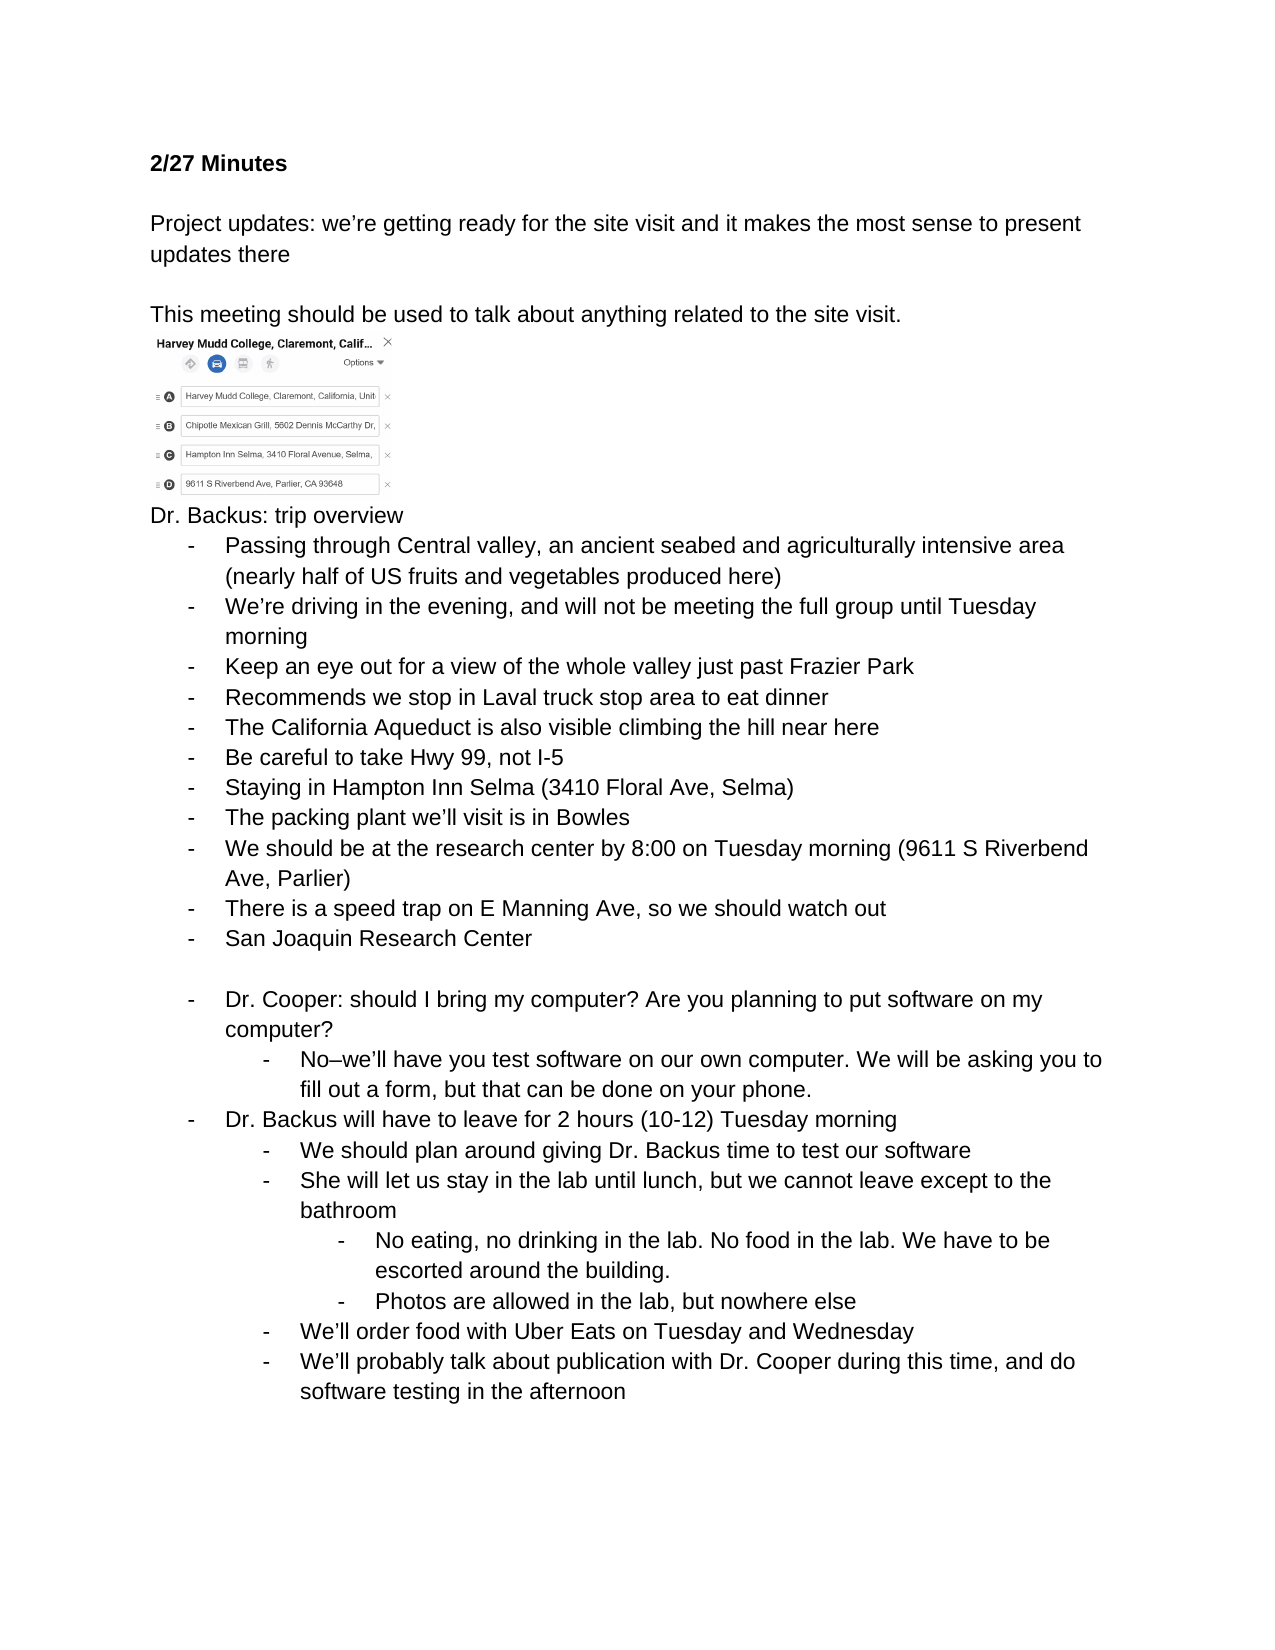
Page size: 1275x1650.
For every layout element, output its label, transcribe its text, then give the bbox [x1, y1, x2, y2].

list She will let us stay in the lab until lunch, but we cannot leave except to the bathroom [262, 1167, 1125, 1223]
list The California Aqueduct is also visible climbing the hill near here [187, 714, 1125, 740]
list No–we’ll have you test software on our own computer. We will be asking you to fill out a form, but that can be done on your phone. [262, 1046, 1125, 1103]
list The packing plant we’ll visit is in Bowles [187, 804, 1125, 831]
list We’re driving in the evening, and will not be meeting the full group until Tuesday morning [187, 593, 1125, 649]
list There is a speed trap on E Manning Ave, so we should watch out [187, 895, 1125, 921]
list We’ll order food with Uber Eats on Tuesday and Wednesday [262, 1318, 1125, 1344]
list We should plan around giving Dr. Backus time to test our software [262, 1137, 1125, 1163]
list Keep an eye out for a view of the whole valley just past Frazier Park [187, 653, 1125, 680]
list Be careful to take Hwy 99, not I-5 [187, 744, 1125, 770]
list Photos are allowed in the lab, but nowhere else [337, 1288, 1125, 1314]
list Dr. Cooper: should I bring my computer? Are you planning to put software on my computer? [187, 986, 1125, 1042]
text Dr. Backus: trip overview [150, 502, 1125, 529]
list We’ll probably talk about publication with Dr. Cooper during this time, and do software testing in the afternoon [262, 1348, 1125, 1405]
list We should be at the research center by 8:00 on Tuesday morning (9611 S Riverbend Ave, Parlier) [187, 834, 1125, 891]
list Passing through Central valley, an ancient seabed and agriculturally intensive area (nearly half of US fruits and vegetables produced here) [187, 532, 1125, 589]
text This meeting should be used to talk about anything related to the site visit. [150, 301, 1125, 327]
list No eating, no drinking in the lab. No food in the lab. We have to be escorted around the building. [337, 1227, 1125, 1284]
picture [150, 331, 392, 499]
text 2/27 Minutes [150, 150, 1125, 176]
list Dr. Backus will have to leave for 2 hours (10-12) Tuesday morning [187, 1106, 1125, 1133]
list Staying in Hampton Inn Selma (3410 Floral Ave, Selma) [187, 774, 1125, 801]
list San Joaquin Research Center [187, 925, 1125, 952]
list Recommends we stop in Laval truck stop area to eat dinner [187, 683, 1125, 710]
text Project updates: we’re getting ready for the site visit and it makes the most sense to present updates there [150, 210, 1125, 267]
